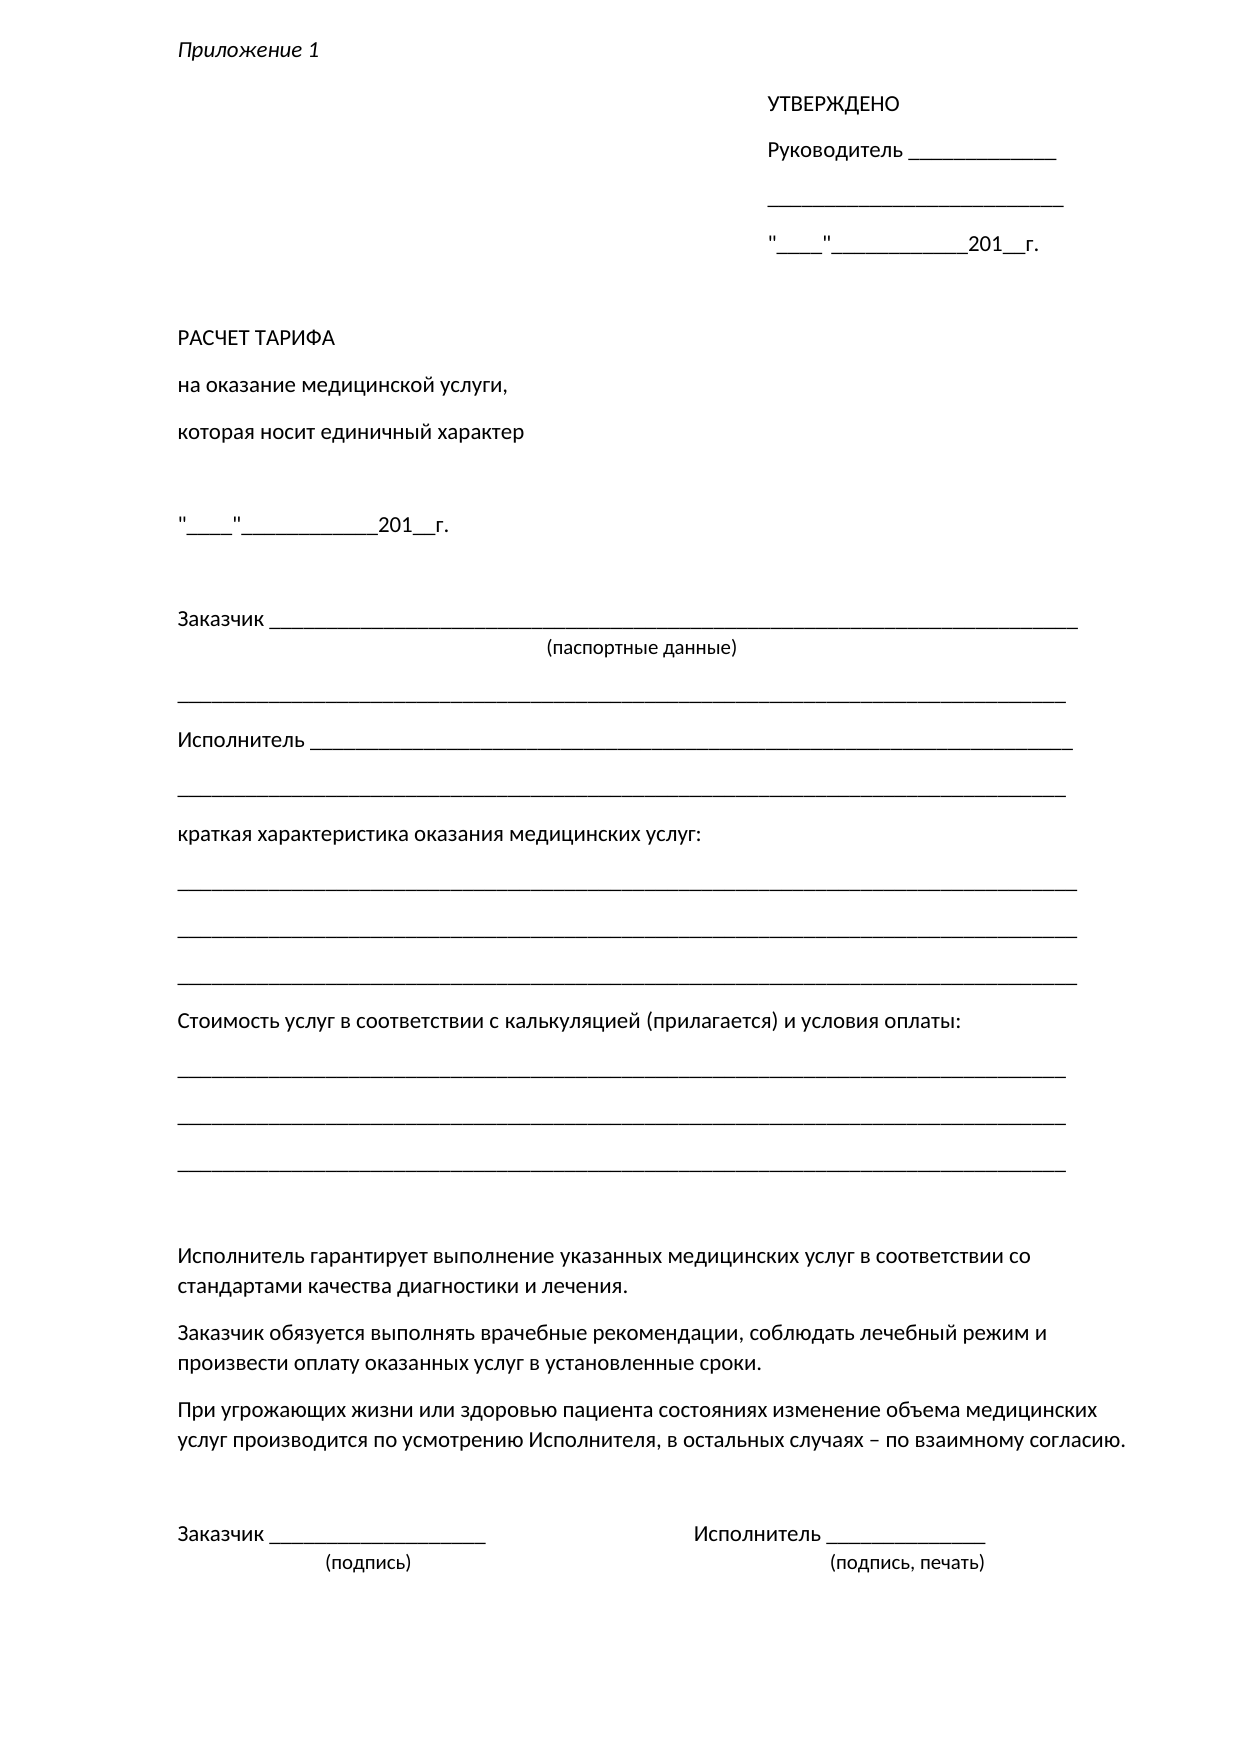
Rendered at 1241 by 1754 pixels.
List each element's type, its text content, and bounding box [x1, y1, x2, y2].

text ______________________________________________________________________________ [177, 1100, 1152, 1128]
text При угрожающих жизни или здоровью пациента состояниях изменение объема медицинских услуг производится по усмотрению Исполнителя, в остальных случаях – по взаимному согласию. [177, 1395, 1152, 1453]
text (подпись) (подпись, печать) [177, 1549, 1152, 1575]
text Исполнитель ___________________________________________________________________ [177, 725, 1152, 753]
text _______________________________________________________________________________ [177, 866, 1152, 894]
text Стоимость услуг в соответствии с калькуляцией (прилагается) и условия оплаты: [177, 1007, 1152, 1035]
text __________________________ [177, 182, 1152, 210]
text "____"____________201__г. [177, 511, 1152, 538]
text РАСЧЕТ ТАРИФА [177, 323, 1152, 351]
text краткая характеристика оказания медицинских услуг: [177, 819, 1152, 847]
text ______________________________________________________________________________ [177, 772, 1152, 800]
text (паспортные данные) [472, 634, 1152, 660]
text "____"____________201__г. [177, 229, 1152, 257]
text Заказчик обязуется выполнять врачебные рекомендации, соблюдать лечебный режим и произвести оплату оказанных услуг в установленные сроки. [177, 1318, 1152, 1376]
text ______________________________________________________________________________ [177, 1053, 1152, 1082]
text Заказчик ___________________ Исполнитель ______________ [177, 1519, 1152, 1547]
text Исполнитель гарантирует выполнение указанных медицинских услуг в соответствии со стандартами качества диагностики и лечения. [177, 1241, 1152, 1299]
text Заказчик _______________________________________________________________________ [177, 604, 1152, 632]
text ______________________________________________________________________________ [177, 678, 1152, 707]
text ______________________________________________________________________________ [177, 1147, 1152, 1175]
text _______________________________________________________________________________ [177, 913, 1152, 941]
text УТВЕРЖДЕНО [177, 89, 1152, 117]
text которая носит единичный характер [177, 417, 1152, 445]
text на оказание медицинской услуги, [177, 370, 1152, 398]
text _______________________________________________________________________________ [177, 960, 1152, 988]
text Руководитель _____________ [177, 136, 1152, 163]
